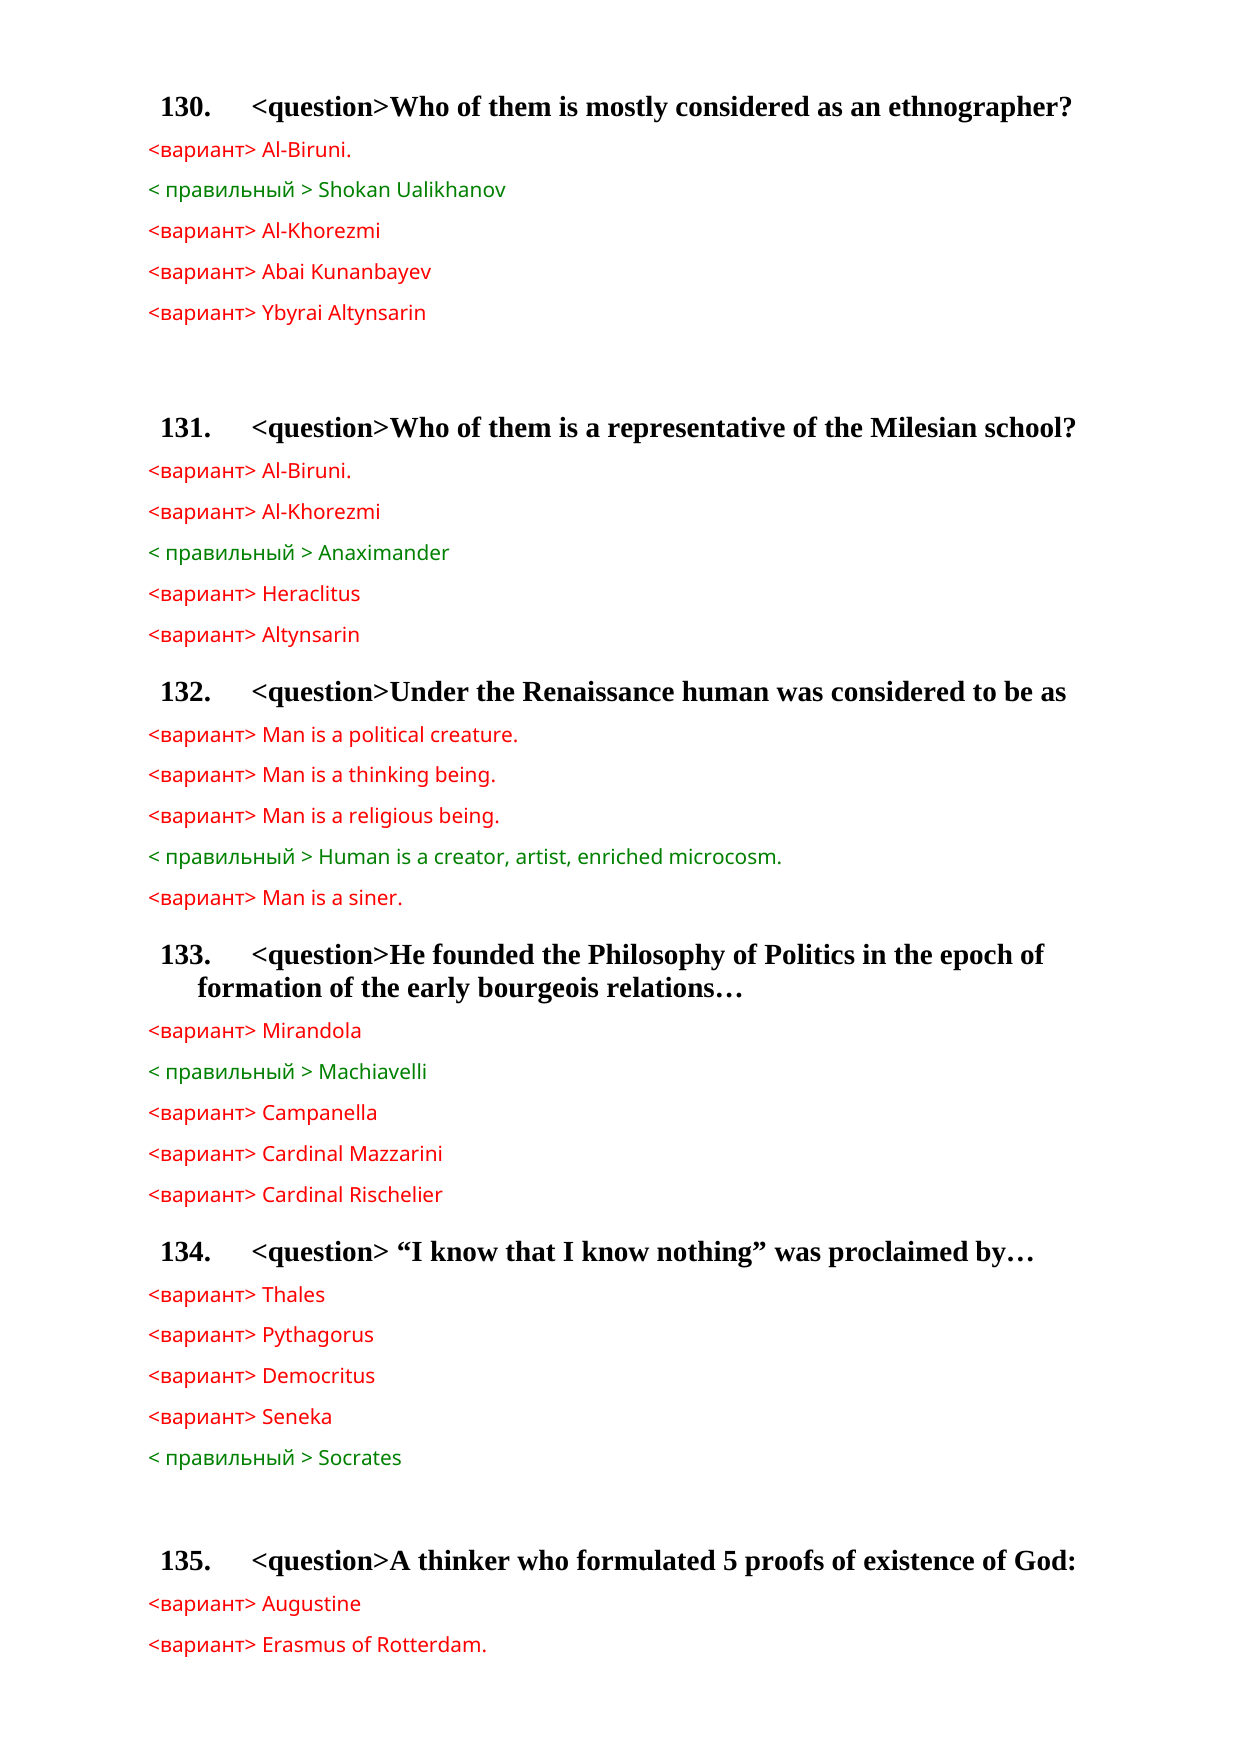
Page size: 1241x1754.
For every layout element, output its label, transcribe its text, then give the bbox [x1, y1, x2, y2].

list <question> “I know that I know nothing” was proclaimed by… [160, 1234, 1152, 1267]
list <question>He founded the Philosophy of Politics in the epoch of formation of the early bourgeois relations… [160, 937, 1152, 1004]
list <вариант> Man is a siner. [148, 883, 1152, 912]
list <question>Who of them is a representative of the Milesian school? [160, 410, 1152, 444]
list <вариант> Altynsarin [148, 620, 1152, 649]
list <вариант> Democritus [148, 1362, 1152, 1390]
list <вариант> Al-Khorezmi [148, 217, 1152, 245]
list <вариант> Pythagorus [148, 1321, 1152, 1349]
list <вариант> Cardinal Rischelier [148, 1180, 1152, 1209]
list <вариант> Thales [148, 1280, 1152, 1308]
list < правильный > Socrates [148, 1443, 1152, 1472]
list < правильный > Human is a creator, artist, enriched microcosm. [148, 842, 1152, 871]
list <вариант> Al-Biruni. [148, 135, 1152, 163]
list <вариант> Ybyrai Altynsarin [148, 298, 1152, 327]
list < правильный > Anaximander [148, 538, 1152, 567]
list <вариант> Abai Kunanbayev [148, 257, 1152, 286]
list <вариант> Man is a religious being. [148, 802, 1152, 830]
list < правильный > Machiavelli [148, 1057, 1152, 1086]
list <вариант> Erasmus of Rotterdam. [148, 1630, 1152, 1658]
list <question>A thinker who formulated 5 proofs of existence of God: [160, 1543, 1152, 1576]
list <вариант> Al-Khorezmi [148, 497, 1152, 526]
list <вариант> Man is a political creature. [148, 720, 1152, 748]
list <вариант> Mirandola [148, 1016, 1152, 1045]
list <question>Who of them is mostly considered as an ethnographer? [160, 89, 1152, 122]
list <вариант> Man is a thinking being. [148, 761, 1152, 789]
list <вариант> Heraclitus [148, 579, 1152, 608]
list <вариант> Cardinal Mazzarini [148, 1139, 1152, 1168]
list <вариант> Campanella [148, 1098, 1152, 1127]
list <вариант> Al-Biruni. [148, 456, 1152, 485]
list <вариант> Augustine [148, 1589, 1152, 1617]
list < правильный > Shokan Ualikhanov [148, 176, 1152, 204]
list <question>Under the Renaissance human was considered to be as [160, 674, 1152, 707]
list <вариант> Seneka [148, 1402, 1152, 1431]
